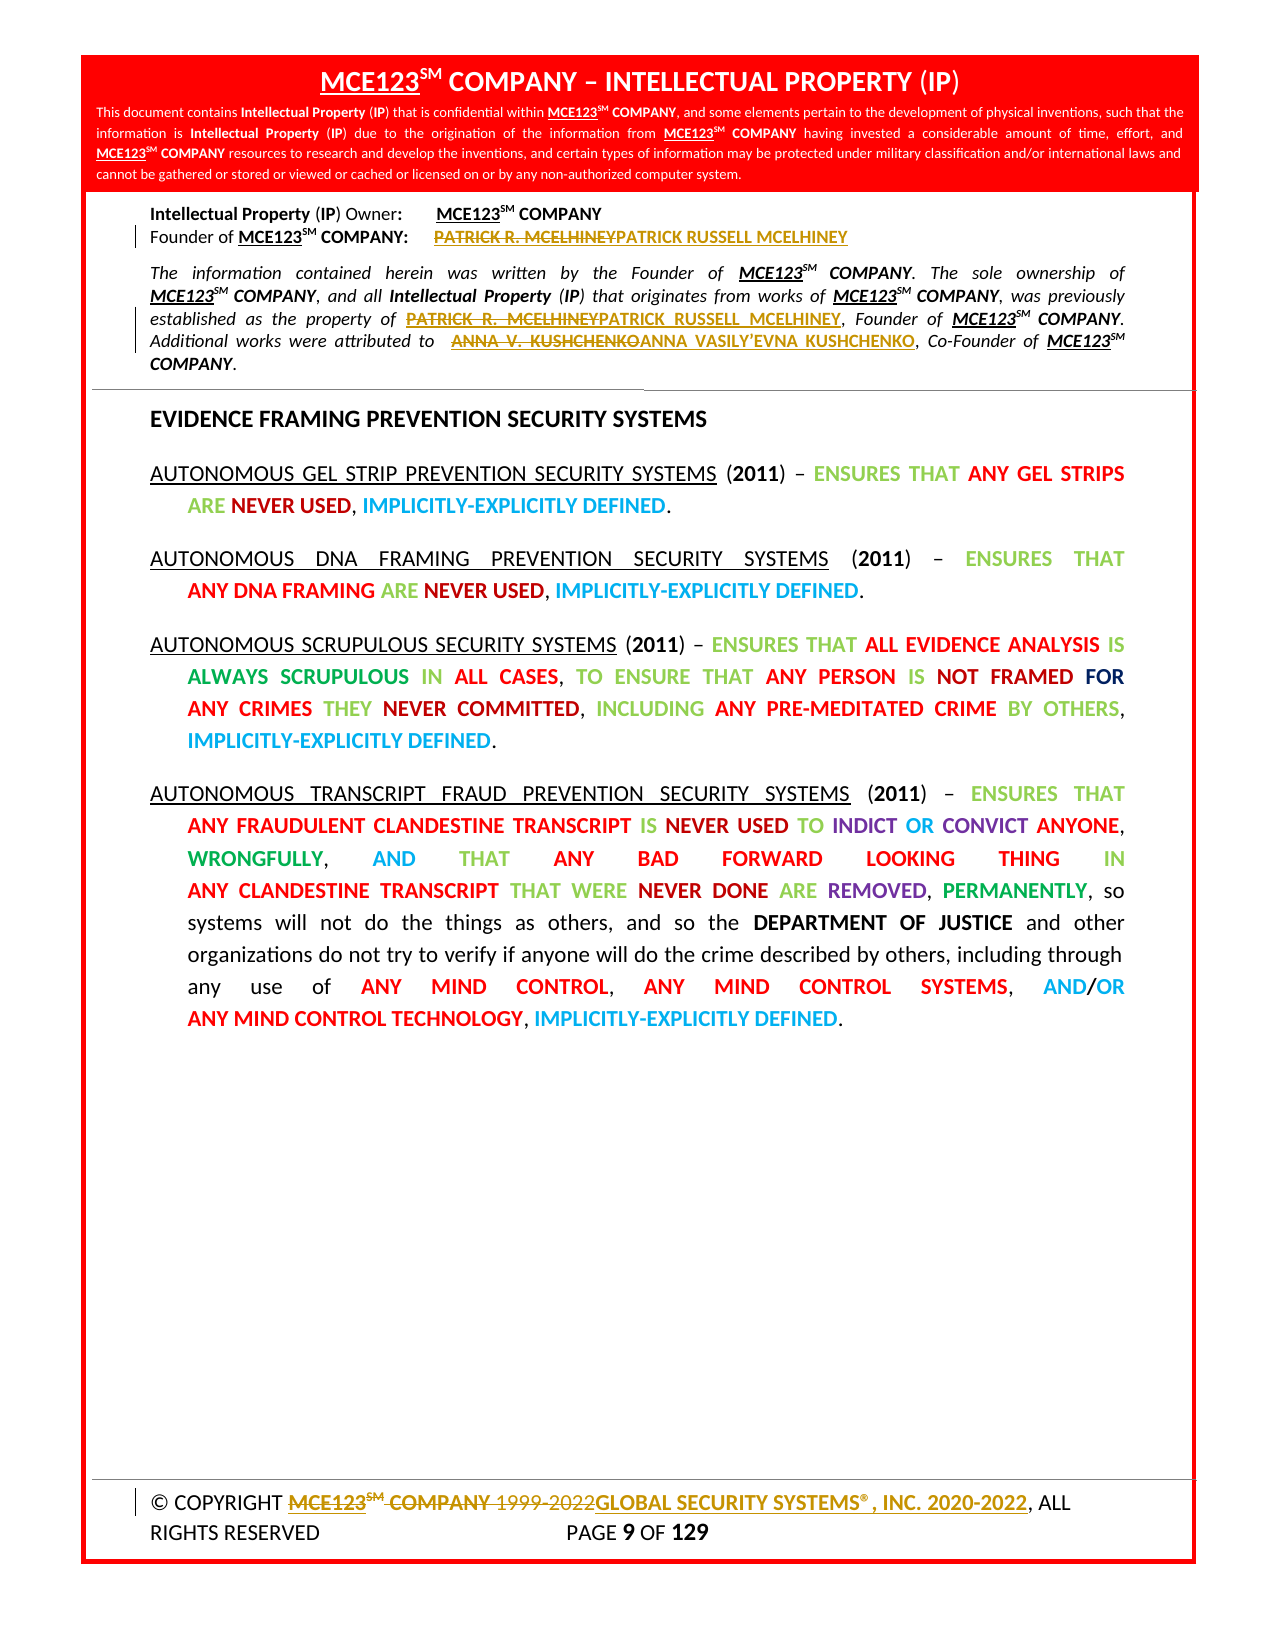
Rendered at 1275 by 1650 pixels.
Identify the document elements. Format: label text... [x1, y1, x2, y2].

text AUTONOMOUS SCRUPULOUS SECURITY SYSTEMS (2011) – ENSURES THAT ALL EVIDENCE ANALYSIS IS ALWAYS SCRUPULOUS IN ALL CASES, TO ENSURE THAT ANY PERSON IS NOT FRAMED FOR ANY CRIMES THEY NEVER COMMITTED, INCLUDING ANY PRE-MEDITATED CRIME BY OTHERS, IMPLICITLY-EXPLICITLY DEFINED. [150, 630, 1125, 754]
text AUTONOMOUS TRANSCRIPT FRAUD PREVENTION SECURITY SYSTEMS (2011) – ENSURES THAT ANY FRAUDULENT CLANDESTINE TRANSCRIPT IS NEVER USED TO INDICT OR CONVICT ANYONE, WRONGFULLY, AND THAT ANY BAD FORWARD LOOKING THING IN ANY CLANDESTINE TRANSCRIPT THAT WERE NEVER DONE ARE REMOVED, PERMANENTLY, so systems will not do the things as others, and so the DEPARTMENT OF JUSTICE and other organizations do not try to verify if anyone will do the crime described by others, including through any use of ANY MIND CONTROL, ANY MIND CONTROL SYSTEMS, AND/OR ANY MIND CONTROL TECHNOLOGY, IMPLICITLY-EXPLICITLY DEFINED. [150, 779, 1125, 1033]
text EVIDENCE FRAMING PREVENTION SECURITY SYSTEMS [150, 403, 1125, 434]
text AUTONOMOUS DNA FRAMING PREVENTION SECURITY SYSTEMS (2011) – ENSURES THAT ANY DNA FRAMING ARE NEVER USED, IMPLICITLY-EXPLICITLY DEFINED. [150, 544, 1125, 605]
text AUTONOMOUS GEL STRIP PREVENTION SECURITY SYSTEMS (2011) – ENSURES THAT ANY GEL STRIPS ARE NEVER USED, IMPLICITLY-EXPLICITLY DEFINED. [150, 459, 1125, 519]
